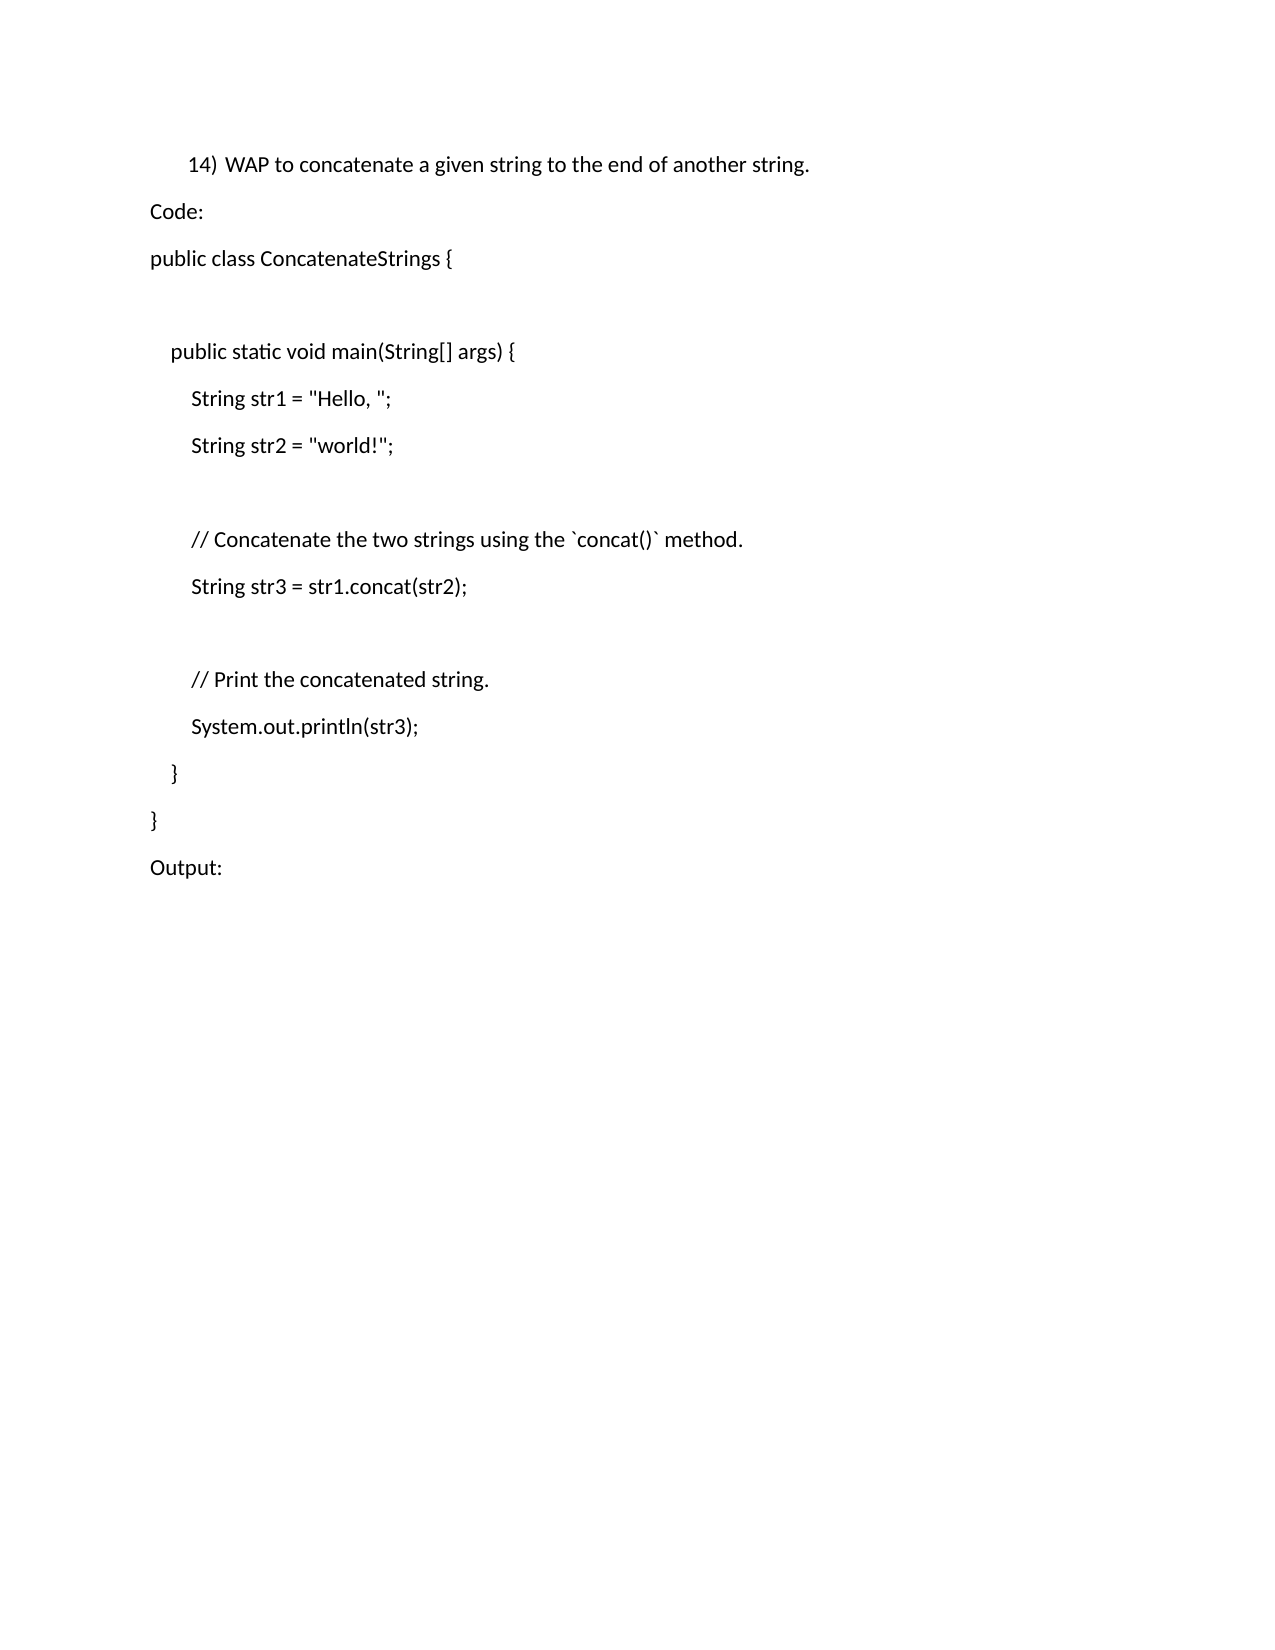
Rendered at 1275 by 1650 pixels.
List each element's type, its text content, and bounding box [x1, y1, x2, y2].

text String str1 = "Hello, "; [150, 384, 1125, 412]
text public static void main(String[] args) { [150, 337, 1125, 366]
text Code: [150, 197, 1125, 225]
text public class ConcatenateStrings { [150, 244, 1125, 272]
text String str2 = "world!"; [150, 431, 1125, 459]
text System.out.println(str3); [150, 712, 1125, 741]
text // Print the concatenated string. [150, 666, 1125, 694]
text } [150, 759, 1125, 787]
text } [150, 806, 1125, 834]
list WAP to concatenate a given string to the end of another string. [187, 150, 1125, 178]
text // Concatenate the two strings using the `concat()` method. [150, 525, 1125, 553]
text String str3 = str1.concat(str2); [150, 572, 1125, 600]
text Output: [150, 853, 1125, 881]
